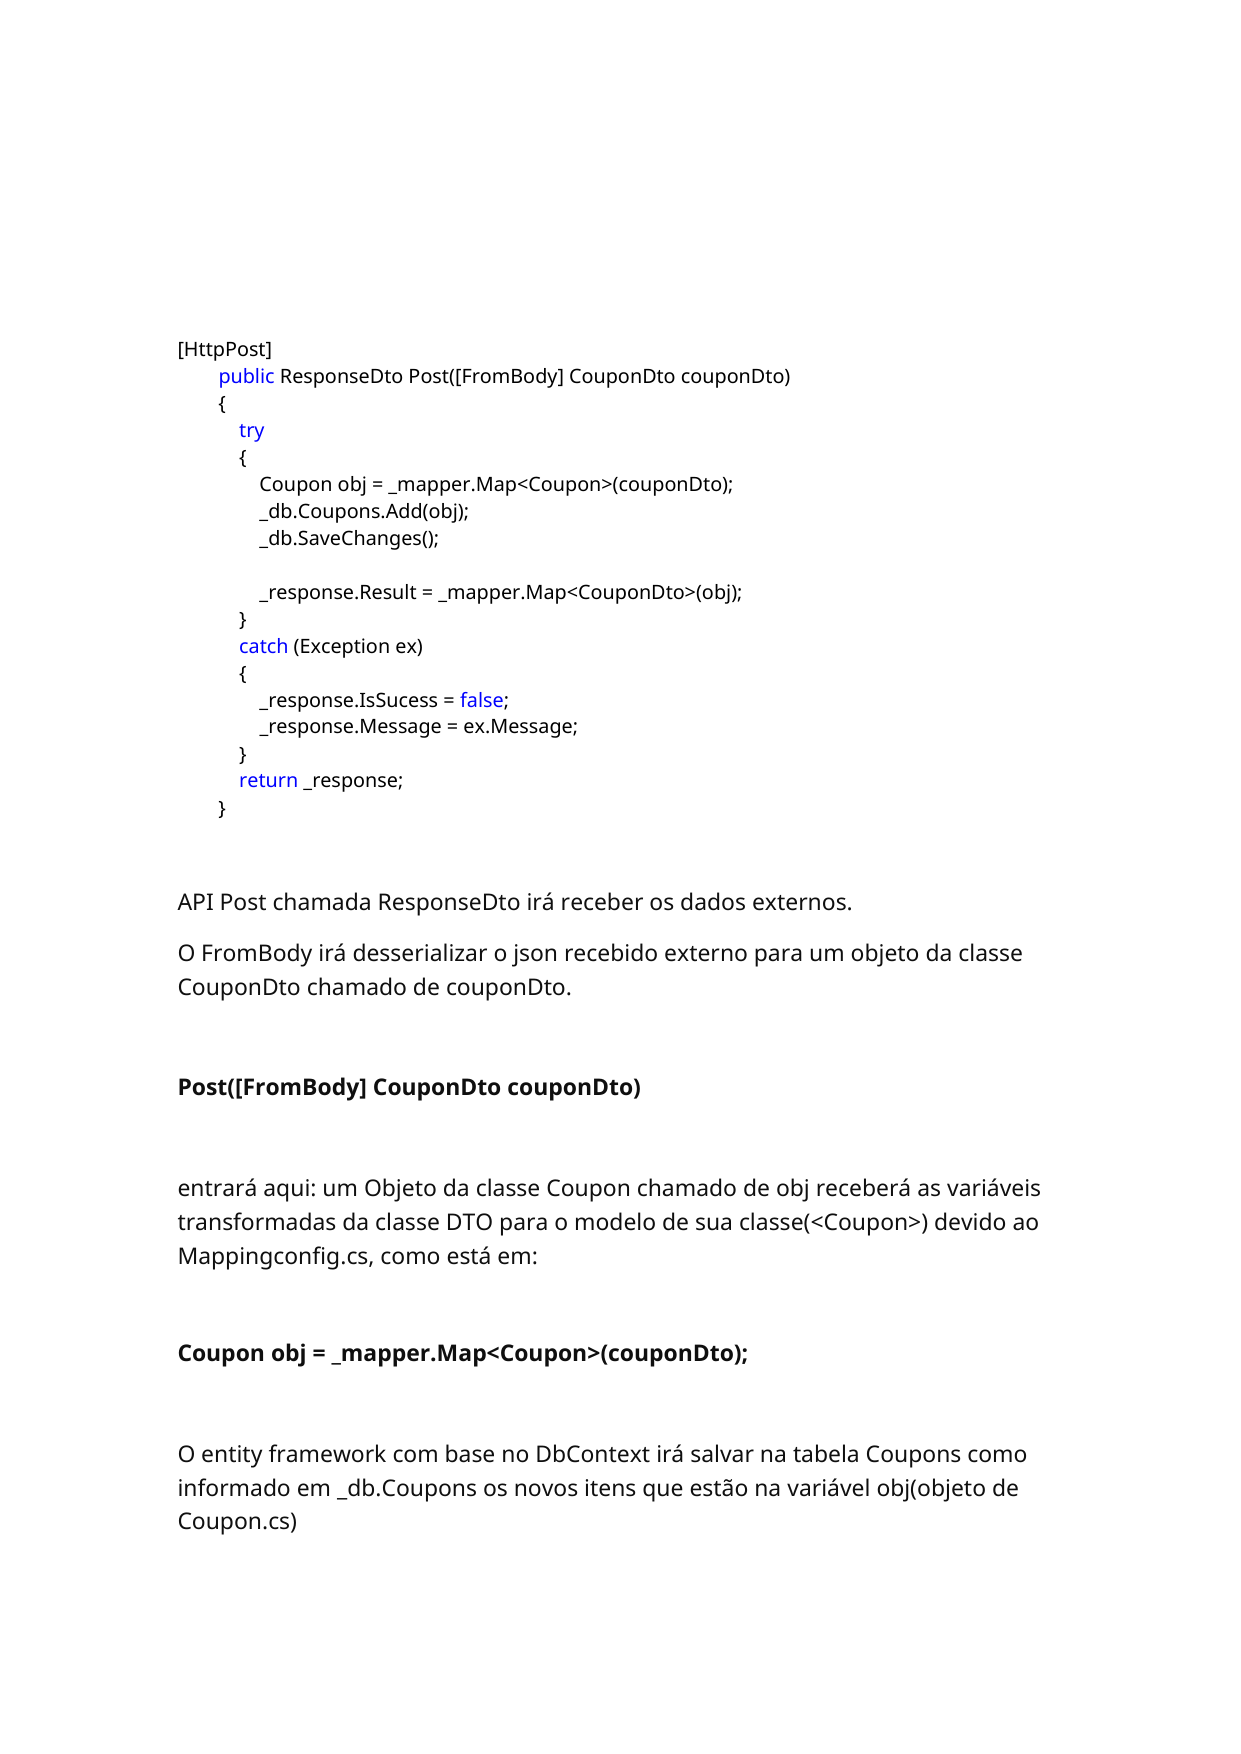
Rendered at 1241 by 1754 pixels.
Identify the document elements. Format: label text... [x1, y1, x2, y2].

text API Post chamada ResponseDto irá receber os dados externos. [177, 886, 1063, 918]
text public ResponseDto Post([FromBody] CouponDto couponDto) [177, 362, 1063, 389]
text Coupon obj = _mapper.Map<Coupon>(couponDto); [177, 470, 1063, 497]
text _db.Coupons.Add(obj); [177, 497, 1063, 524]
text { [177, 659, 1063, 686]
text } [177, 740, 1063, 767]
text Coupon obj = _mapper.Map<Coupon>(couponDto); [177, 1337, 1063, 1368]
text _db.SaveChanges(); [177, 524, 1063, 551]
text [HttpPost] [177, 335, 1063, 362]
text _response.Message = ex.Message; [177, 713, 1063, 740]
text { [177, 389, 1063, 416]
text return _response; [177, 767, 1063, 794]
text O FromBody irá desserializar o json recebido externo para um objeto da classe CouponDto chamado de couponDto. [177, 937, 1063, 1002]
text } [177, 794, 1063, 821]
text Post([FromBody] CouponDto couponDto) [177, 1071, 1063, 1103]
text { [177, 443, 1063, 470]
text O entity framework com base no DbContext irá salvar na tabela Coupons como informado em _db.Coupons os novos itens que estão na variável obj(objeto de Coupon.cs) [177, 1438, 1063, 1537]
text } [177, 605, 1063, 632]
text entrará aqui: um Objeto da classe Coupon chamado de obj receberá as variáveis transformadas da classe DTO para o modelo de sua classe(<Coupon>) devido ao Mappingconfig.cs, como está em: [177, 1172, 1063, 1271]
text _response.IsSucess = false; [177, 686, 1063, 713]
text catch (Exception ex) [177, 632, 1063, 659]
text _response.Result = _mapper.Map<CouponDto>(obj); [177, 578, 1063, 605]
text try [177, 416, 1063, 443]
